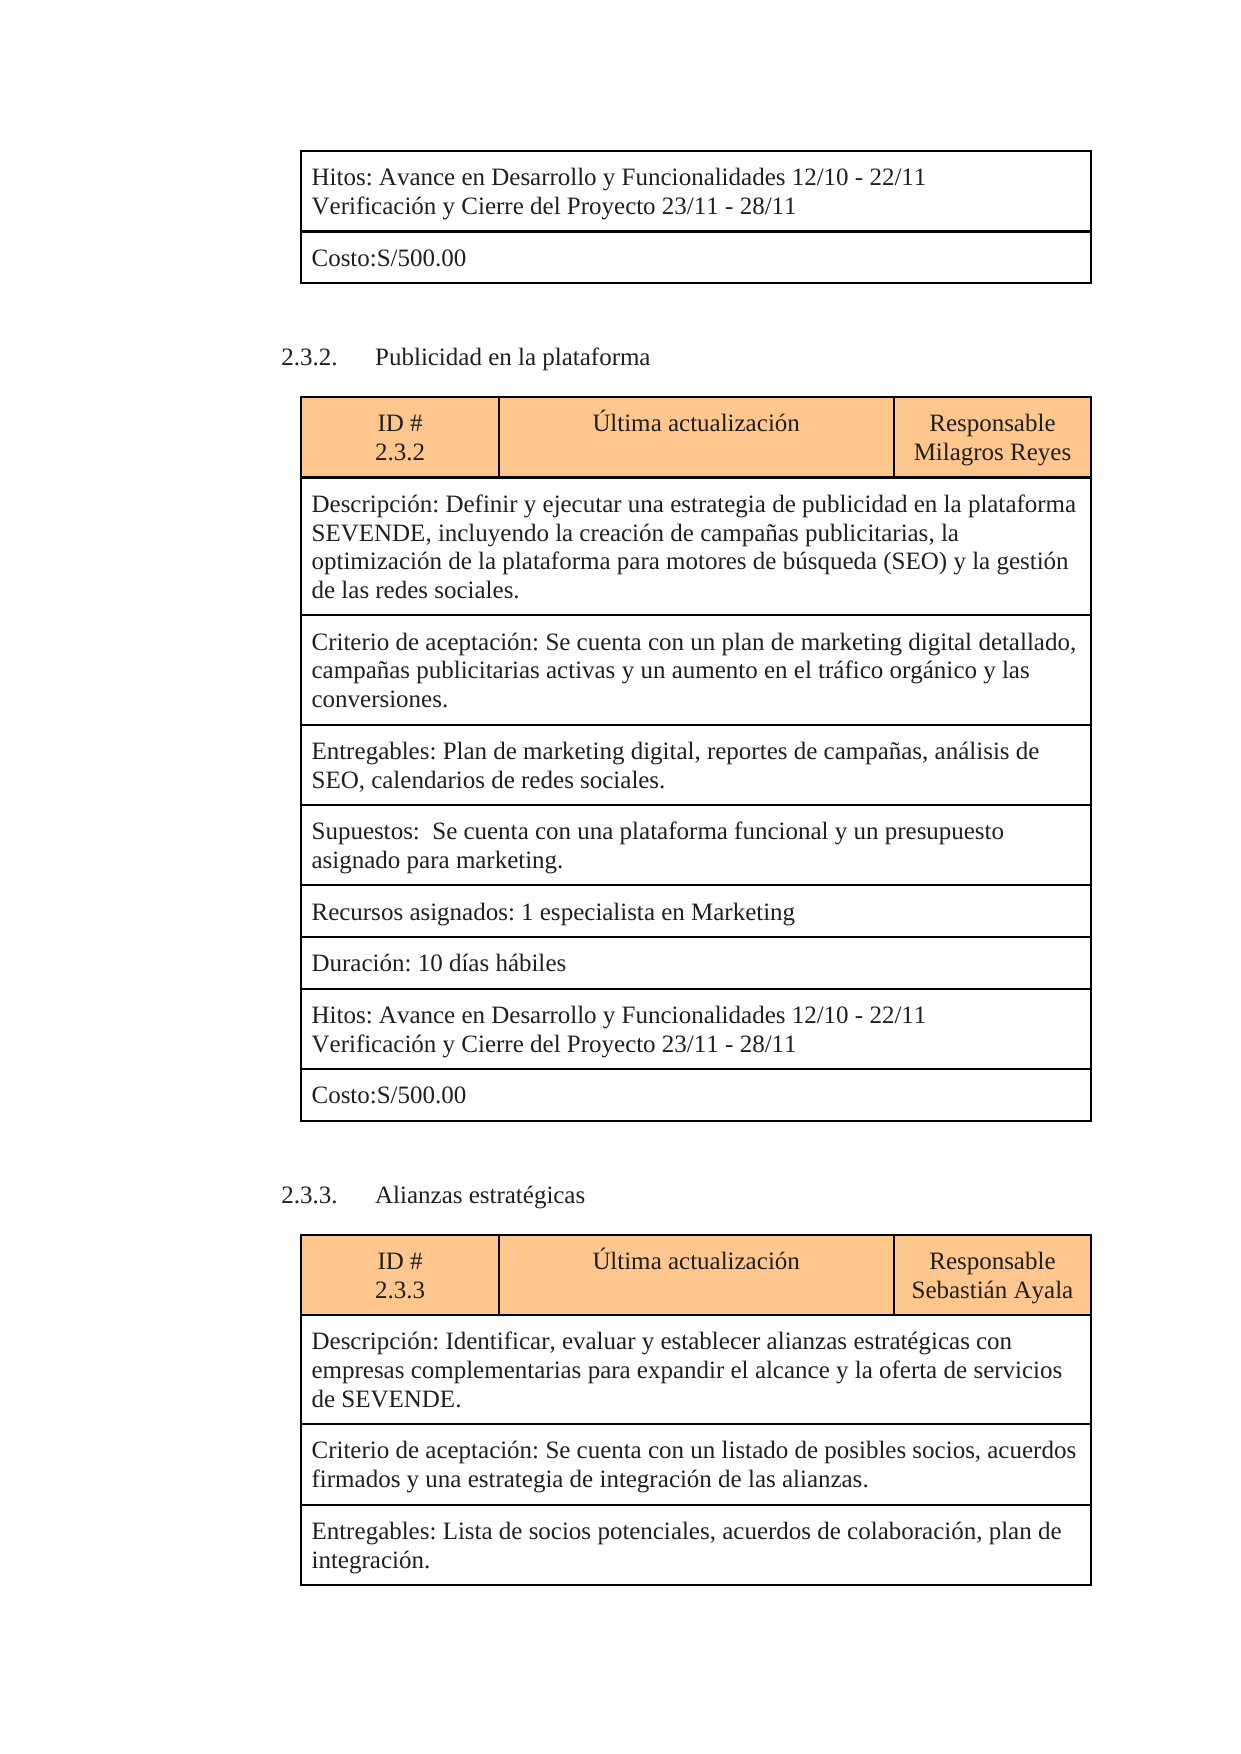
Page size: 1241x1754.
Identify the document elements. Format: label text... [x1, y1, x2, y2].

list Alianzas estratégicas [337, 1180, 1090, 1208]
table_cell Descripción: Definir y ejecutar una estrategia de publicidad en la plataforma SEVENDE, incluyendo la creación de campañas publicitarias, la optimización de la plataforma para motores de búsqueda (SEO) y la gestión de las redes sociales. [302, 479, 1090, 614]
table_header Última actualización [500, 1236, 893, 1314]
table_cell Supuestos: Se cuenta con una plataforma funcional y un presupuesto asignado para marketing. [302, 806, 1090, 884]
table_cell Costo:S/500.00 [302, 233, 1090, 282]
table_cell Duración: 10 días hábiles [302, 938, 1090, 988]
table_cell Entregables: Lista de socios potenciales, acuerdos de colaboración, plan de integración. [302, 1506, 1090, 1584]
table_cell Hitos: Avance en Desarrollo y Funcionalidades 12/10 - 22/11 Verificación y Cierre del Proyecto 23/11 - 28/11 [302, 990, 1090, 1068]
table_header ID # 2.3.3 [302, 1236, 498, 1314]
table_cell Entregables: Plan de marketing digital, reportes de campañas, análisis de SEO, calendarios de redes sociales. [302, 726, 1090, 804]
table_cell Criterio de aceptación: Se cuenta con un plan de marketing digital detallado, campañas publicitarias activas y un aumento en el tráfico orgánico y las conversiones. [302, 616, 1090, 723]
table_header Responsable Sebastián Ayala [895, 1236, 1090, 1314]
table_header Responsable Milagros Reyes [895, 398, 1090, 476]
table_cell Hitos: Avance en Desarrollo y Funcionalidades 12/10 - 22/11 Verificación y Cierre del Proyecto 23/11 - 28/11 [302, 152, 1090, 230]
table_cell Criterio de aceptación: Se cuenta con un listado de posibles socios, acuerdos firmados y una estrategia de integración de las alianzas. [302, 1425, 1090, 1503]
list Publicidad en la plataforma [337, 342, 1090, 371]
table_cell Costo:S/500.00 [302, 1070, 1090, 1120]
table_cell Descripción: Identificar, evaluar y establecer alianzas estratégicas con empresas complementarias para expandir el alcance y la oferta de servicios de SEVENDE. [302, 1316, 1090, 1423]
table_header Última actualización [500, 398, 893, 476]
table_header ID # 2.3.2 [302, 398, 498, 476]
table_cell Recursos asignados: 1 especialista en Marketing [302, 886, 1090, 936]
